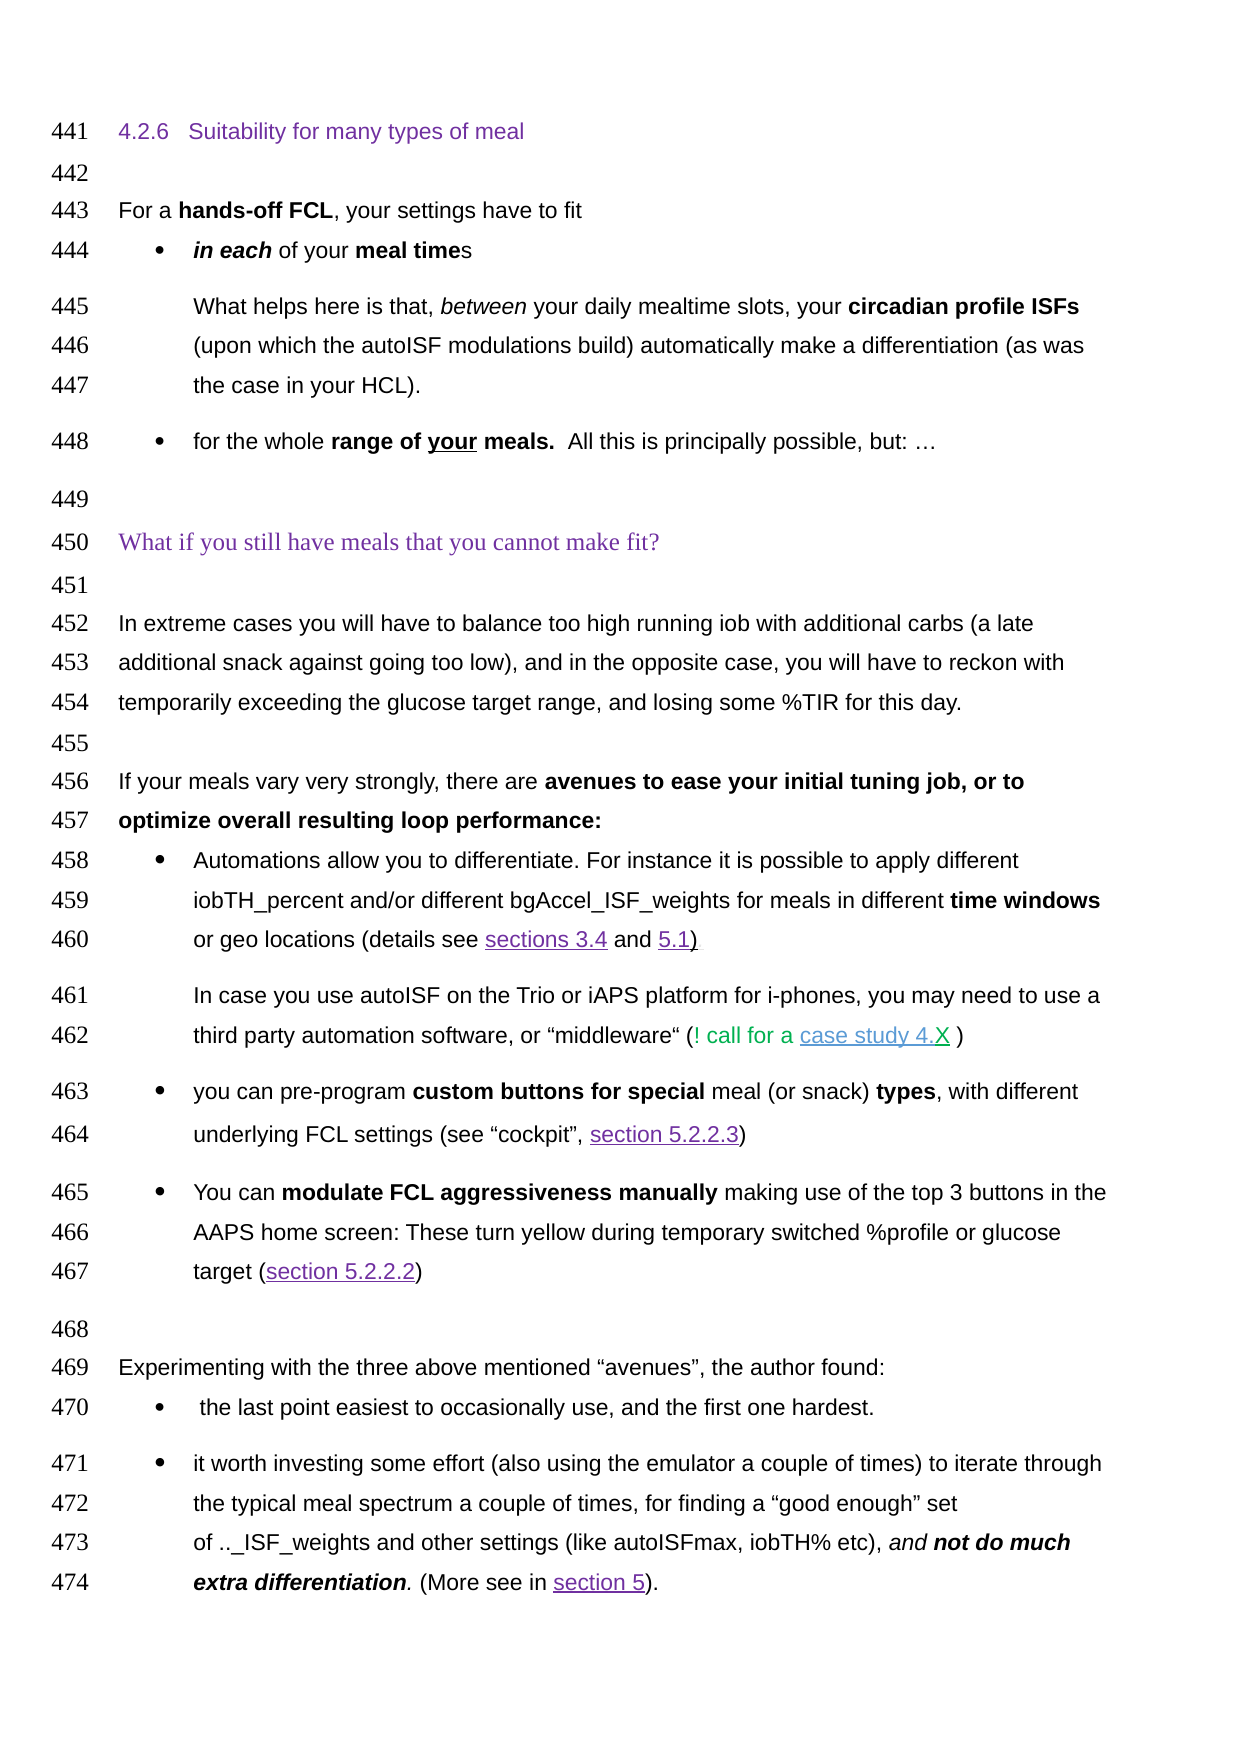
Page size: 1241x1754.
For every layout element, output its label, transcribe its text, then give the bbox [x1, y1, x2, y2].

list you can pre-program custom buttons for special meal (or snack) types, with different underlying FCL settings (see “cockpit”, section 5.2.2.3) [156, 1078, 1122, 1148]
list You can modulate FCL aggressiveness manually making use of the top 3 buttons in the AAPS home screen: These turn yellow during temporary switched %profile or glucose target (section 5.2.2.2) [156, 1179, 1122, 1285]
list for the whole range of your meals. All this is principally possible, but: … [156, 428, 1122, 454]
text What if you still have meals that you cannot make fit? [118, 527, 1122, 556]
list What helps here is that, between your daily mealtime slots, your circadian profile ISFs (upon which the autoISF modulations build) automatically make a differentiation (as was the case in your HCL). [193, 293, 1122, 398]
text In extreme cases you will have to balance too high running iob with additional carbs (a late additional snack against going too low), and in the opposite case, you will have to reckon with temporarily exceeding the glucose target range, and losing some %TIR for this day. [118, 610, 1122, 715]
list In case you use autoISF on the Trio or iAPS platform for i-phones, you may need to use a third party automation software, or “middleware“ (! call for a case study 4.X ) [193, 982, 1122, 1048]
text 4.2.6 Suitability for many types of meal [118, 118, 1122, 144]
text If your meals vary very strongly, there are avenues to ease your initial tuning job, or to optimize overall resulting loop performance: [118, 768, 1122, 833]
list Automations allow you to differentiate. For instance it is possible to apply different iobTH_percent and/or different bgAccel_ISF_weights for meals in different time windows or geo locations (details see sections 3.4 and 5.1). [156, 847, 1122, 952]
list the last point easiest to occasionally use, and the first one hardest. [156, 1393, 1122, 1420]
text For a hands-off FCL, your settings have to fit [118, 197, 1122, 223]
list in each of your meal times [156, 237, 1122, 263]
text Experimenting with the three above mentioned “avenues”, the author found: [118, 1354, 1122, 1380]
list it worth investing some effort (also using the emulator a couple of times) to iterate through the typical meal spectrum a couple of times, for finding a “good enough” set of .._ISF_weights and other settings (like autoISFmax, iobTH% etc), and not do much extra differentiation. (More see in section 5). [156, 1449, 1122, 1595]
